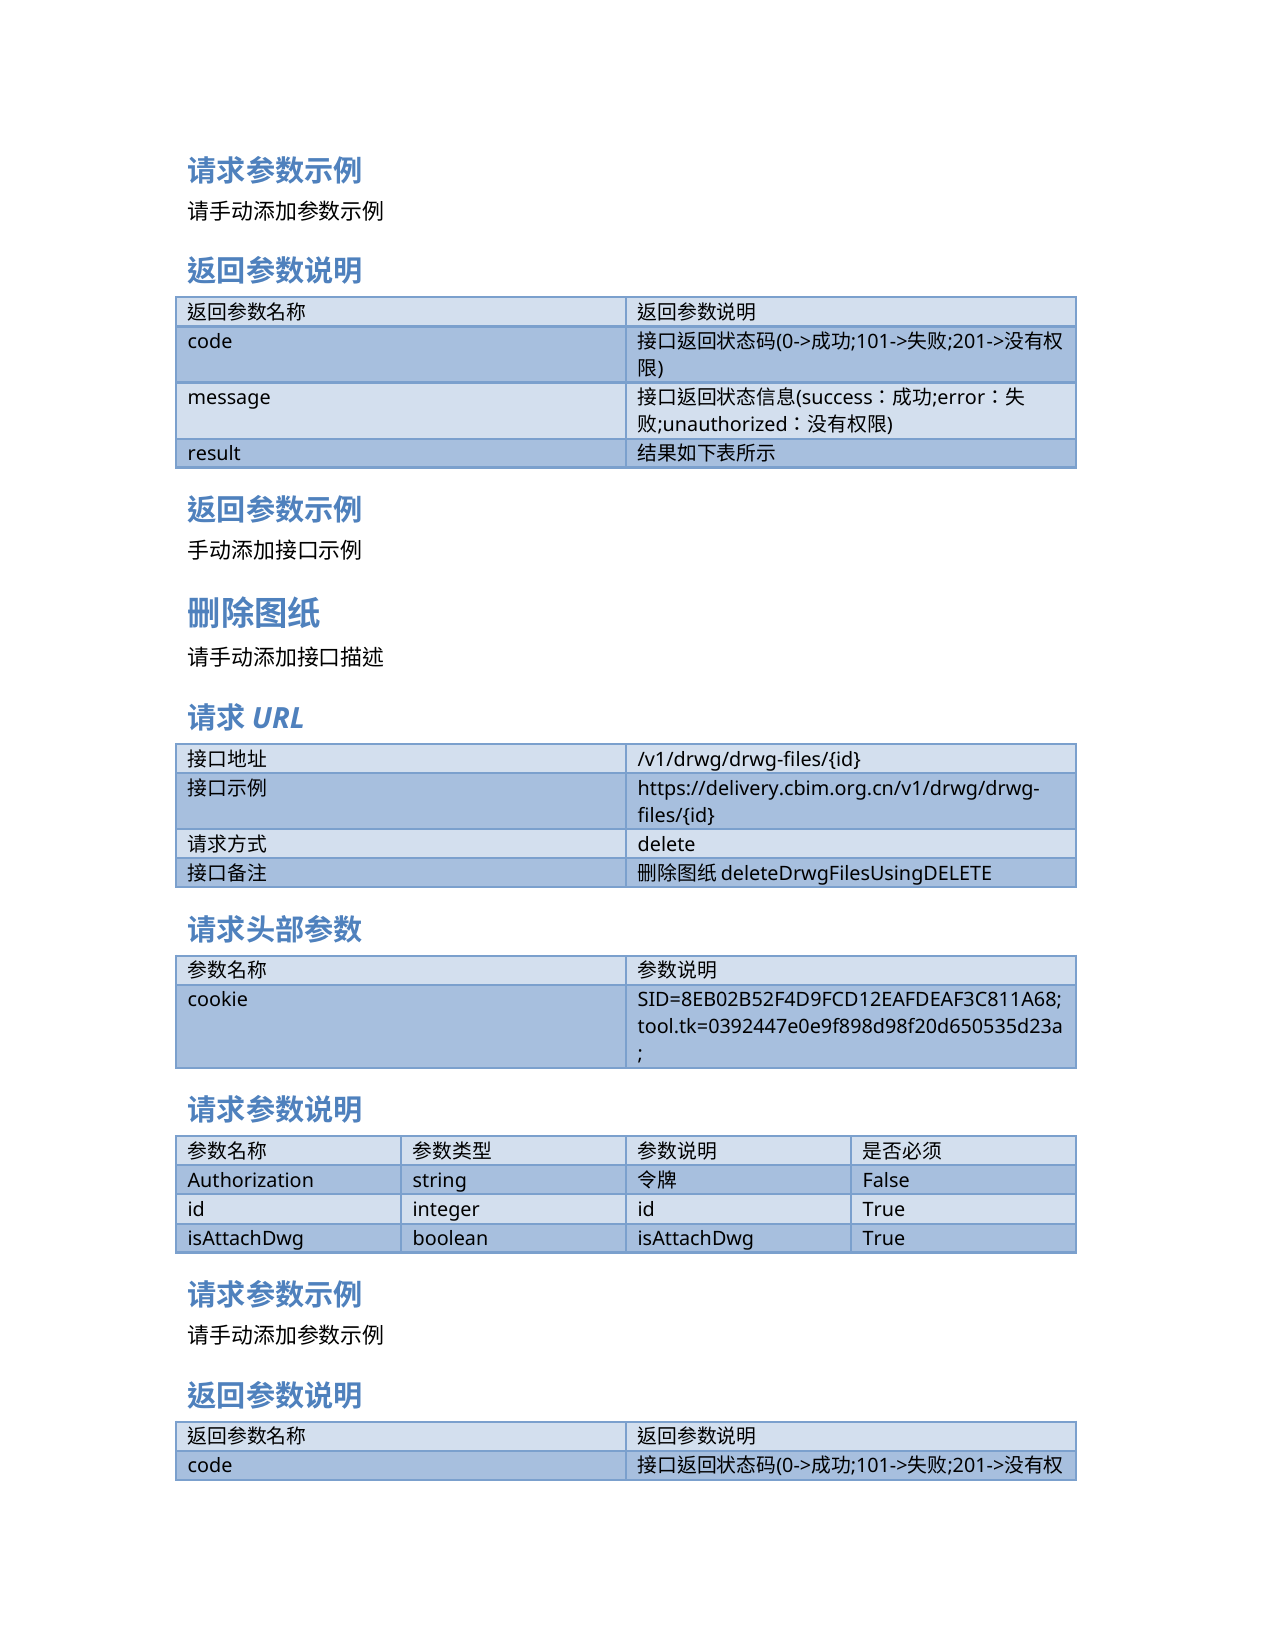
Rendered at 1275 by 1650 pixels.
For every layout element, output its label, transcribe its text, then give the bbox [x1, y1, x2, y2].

text 请手动添加参数示例 [187, 1320, 1087, 1350]
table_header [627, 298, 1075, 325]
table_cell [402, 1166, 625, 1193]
subtitle 返回参数示例 [187, 489, 1087, 529]
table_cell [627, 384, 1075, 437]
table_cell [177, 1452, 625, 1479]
subtitle 删除图纸 [187, 590, 1087, 635]
subtitle 请求参数示例 [187, 150, 1087, 190]
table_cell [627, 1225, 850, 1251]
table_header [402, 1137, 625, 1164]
subtitle 请求参数示例 [187, 1274, 1087, 1314]
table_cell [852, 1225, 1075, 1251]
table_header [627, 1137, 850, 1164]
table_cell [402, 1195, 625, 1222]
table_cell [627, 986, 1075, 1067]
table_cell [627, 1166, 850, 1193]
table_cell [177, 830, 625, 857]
text 请手动添加参数示例 [187, 196, 1087, 225]
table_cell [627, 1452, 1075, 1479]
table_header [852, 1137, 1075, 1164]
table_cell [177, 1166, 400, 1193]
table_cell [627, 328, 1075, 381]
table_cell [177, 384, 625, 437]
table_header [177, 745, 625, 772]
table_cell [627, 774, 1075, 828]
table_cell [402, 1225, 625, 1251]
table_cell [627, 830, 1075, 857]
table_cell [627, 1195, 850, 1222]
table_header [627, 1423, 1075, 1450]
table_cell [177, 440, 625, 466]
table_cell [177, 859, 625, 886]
subtitle 请求头部参数 [187, 909, 1087, 949]
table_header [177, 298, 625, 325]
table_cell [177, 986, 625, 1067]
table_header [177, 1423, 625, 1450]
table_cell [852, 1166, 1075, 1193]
text 手动添加接口示例 [187, 535, 1087, 565]
subtitle 请求参数说明 [187, 1089, 1087, 1129]
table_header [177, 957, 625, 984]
subtitle 请求URL [187, 697, 1087, 737]
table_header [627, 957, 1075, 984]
subtitle 返回参数说明 [187, 251, 1087, 290]
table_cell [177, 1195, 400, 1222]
text 请手动添加接口描述 [187, 642, 1087, 672]
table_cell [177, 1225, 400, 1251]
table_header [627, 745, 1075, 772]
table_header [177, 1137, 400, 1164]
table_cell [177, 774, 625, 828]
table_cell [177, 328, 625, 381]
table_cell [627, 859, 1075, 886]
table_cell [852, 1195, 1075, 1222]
subtitle 返回参数说明 [187, 1375, 1087, 1415]
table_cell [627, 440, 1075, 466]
